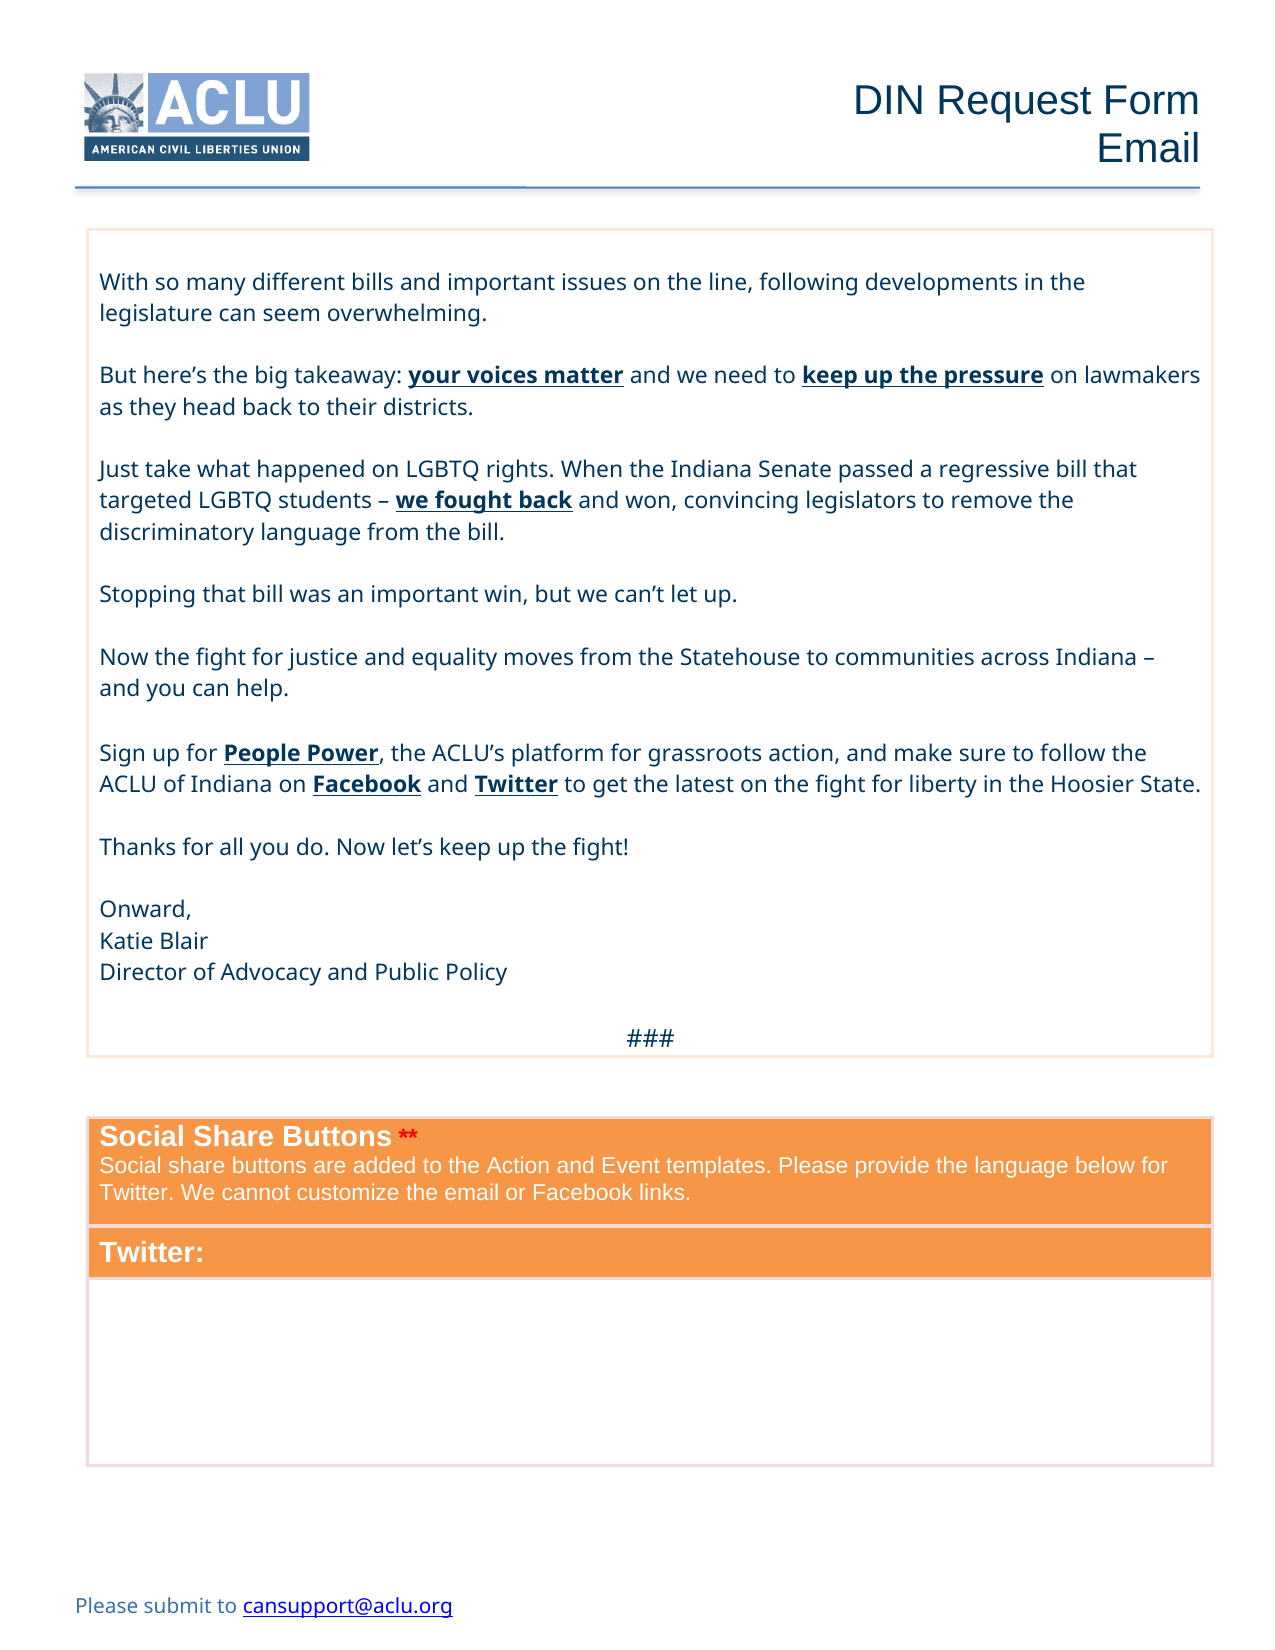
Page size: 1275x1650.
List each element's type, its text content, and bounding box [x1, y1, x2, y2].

table_header Social Share Buttons ** Social share buttons are added to the Action and Event templates. Please provide the language below for Twitter. We cannot customize the email or Facebook links. [89, 1119, 1211, 1224]
picture [84, 73, 310, 161]
table_cell [89, 1280, 1211, 1464]
table_cell Twitter: [89, 1228, 1211, 1277]
